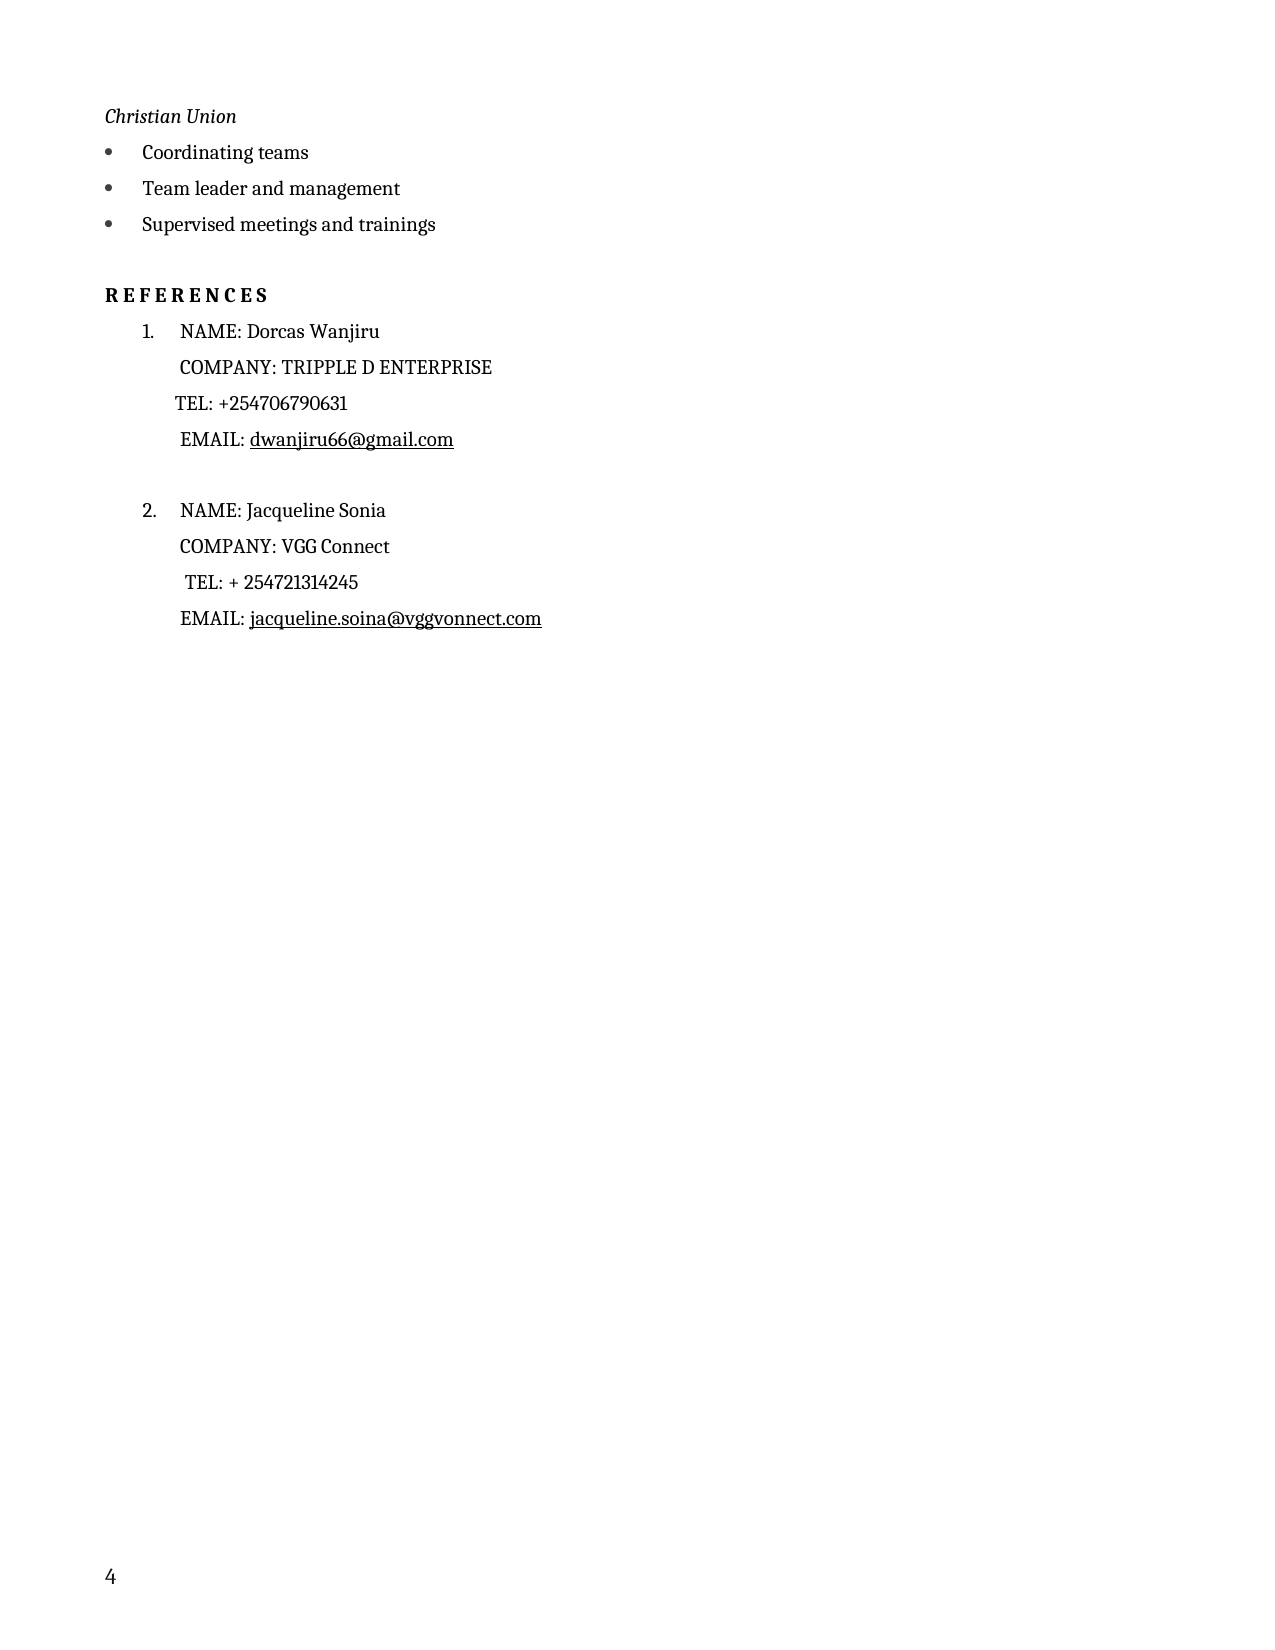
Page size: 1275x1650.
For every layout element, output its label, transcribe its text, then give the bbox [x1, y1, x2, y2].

list COMPANY: VGG Connect [180, 535, 1170, 559]
list R E F E R E N C E S [105, 284, 1170, 308]
list TEL: +254706790631 [142, 392, 1170, 416]
list Supervised meetings and trainings [105, 212, 1170, 236]
list NAME: Dorcas Wanjiru [142, 320, 1170, 344]
list EMAIL: dwanjiru66@gmail.com [142, 427, 1170, 451]
list TEL: + 254721314245 [142, 571, 1170, 595]
list Christian Union [105, 105, 1170, 129]
list EMAIL: jacqueline.soina@vggvonnect.com [142, 607, 1170, 631]
list Team leader and management [105, 177, 1170, 201]
list NAME: Jacqueline Sonia [142, 499, 1170, 523]
list COMPANY: TRIPPLE D ENTERPRISE [180, 356, 1170, 380]
list Coordinating teams [105, 141, 1170, 165]
